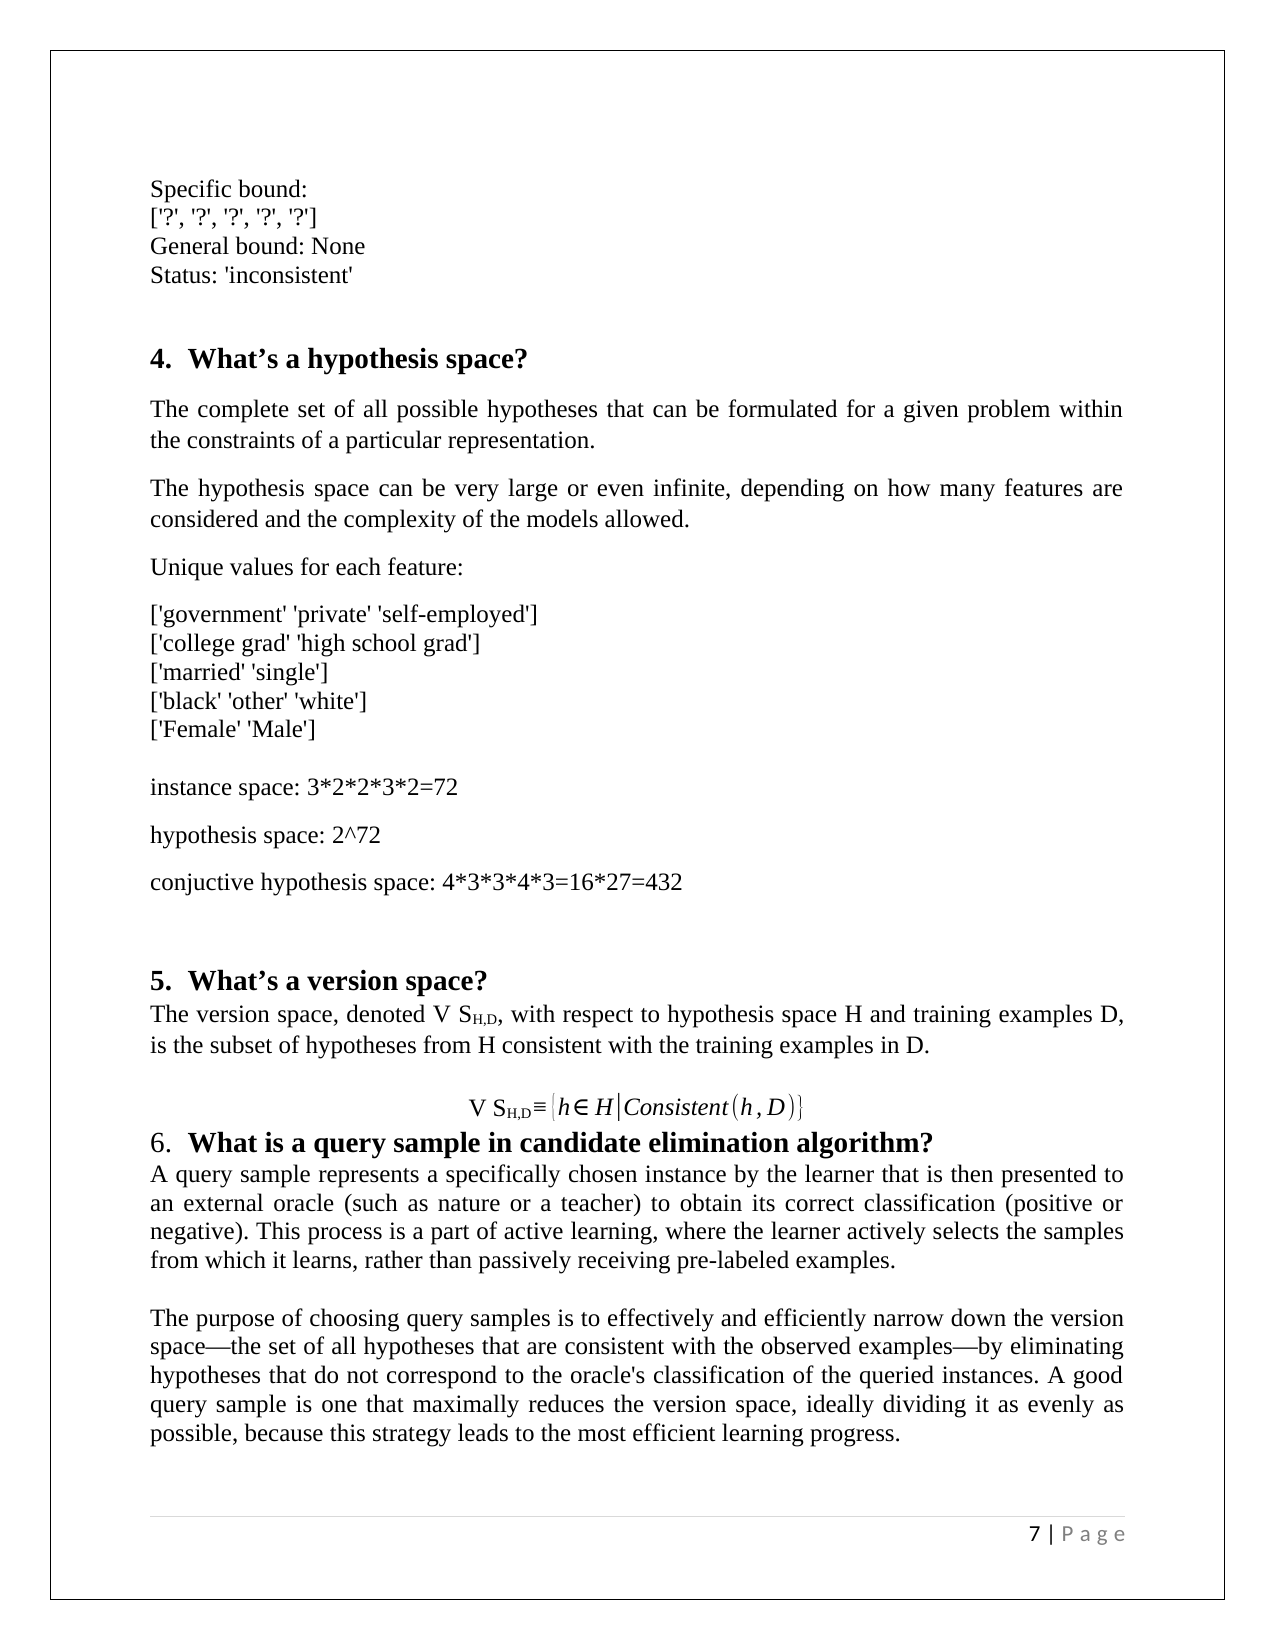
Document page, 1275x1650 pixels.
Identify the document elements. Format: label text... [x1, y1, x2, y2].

text ['college grad' 'high school grad'] [150, 628, 1125, 657]
list What’s a version space? [150, 963, 1125, 996]
text Unique values for each feature: [150, 552, 1125, 581]
list The version space, denoted V SH,D, with respect to hypothesis space H and training examples D, is the subset of hypotheses from H consistent with the training examples in D. [150, 999, 1125, 1059]
text The complete set of all possible hypotheses that can be formulated for a given problem within the constraints of a particular representation. [150, 394, 1125, 454]
text instance space: 3*2*2*3*2=72 [150, 772, 1125, 801]
list What’s a hypothesis space? [150, 341, 1125, 375]
list V SH,D [150, 1092, 1125, 1123]
text A query sample represents a specifically chosen instance by the learner that is then presented to an external oracle (such as nature or a teacher) to obtain its correct classification (positive or negative). This process is a part of active learning, where the learner actively selects the samples from which it learns, rather than passively receiving pre-labeled examples. [150, 1159, 1125, 1274]
text ['?', '?', '?', '?', '?'] [150, 202, 1125, 231]
text hypothesis space: 2^72 [150, 820, 1125, 848]
text The hypothesis space can be very large or even infinite, depending on how many features are considered and the complexity of the models allowed. [150, 473, 1125, 533]
text ['black' 'other' 'white'] [150, 686, 1125, 714]
text ['married' 'single'] [150, 657, 1125, 686]
text The purpose of choosing query samples is to effectively and efficiently narrow down the version space—the set of all hypotheses that are consistent with the observed examples—by eliminating hypotheses that do not correspond to the oracle's classification of the queried instances. A good query sample is one that maximally reduces the version space, ideally dividing it as evenly as possible, because this strategy leads to the most efficient learning progress. [150, 1303, 1125, 1446]
text Status: 'inconsistent' [150, 260, 1125, 289]
text ['Female' 'Male'] [150, 714, 1125, 743]
text conjuctive hypothesis space: 4*3*3*4*3=16*27=432 [150, 867, 1125, 896]
text General bound: None [150, 231, 1125, 260]
text ['government' 'private' 'self-employed'] [150, 599, 1125, 628]
text Specific bound: [150, 174, 1125, 202]
list What is a query sample in candidate elimination algorithm? [150, 1125, 1125, 1159]
